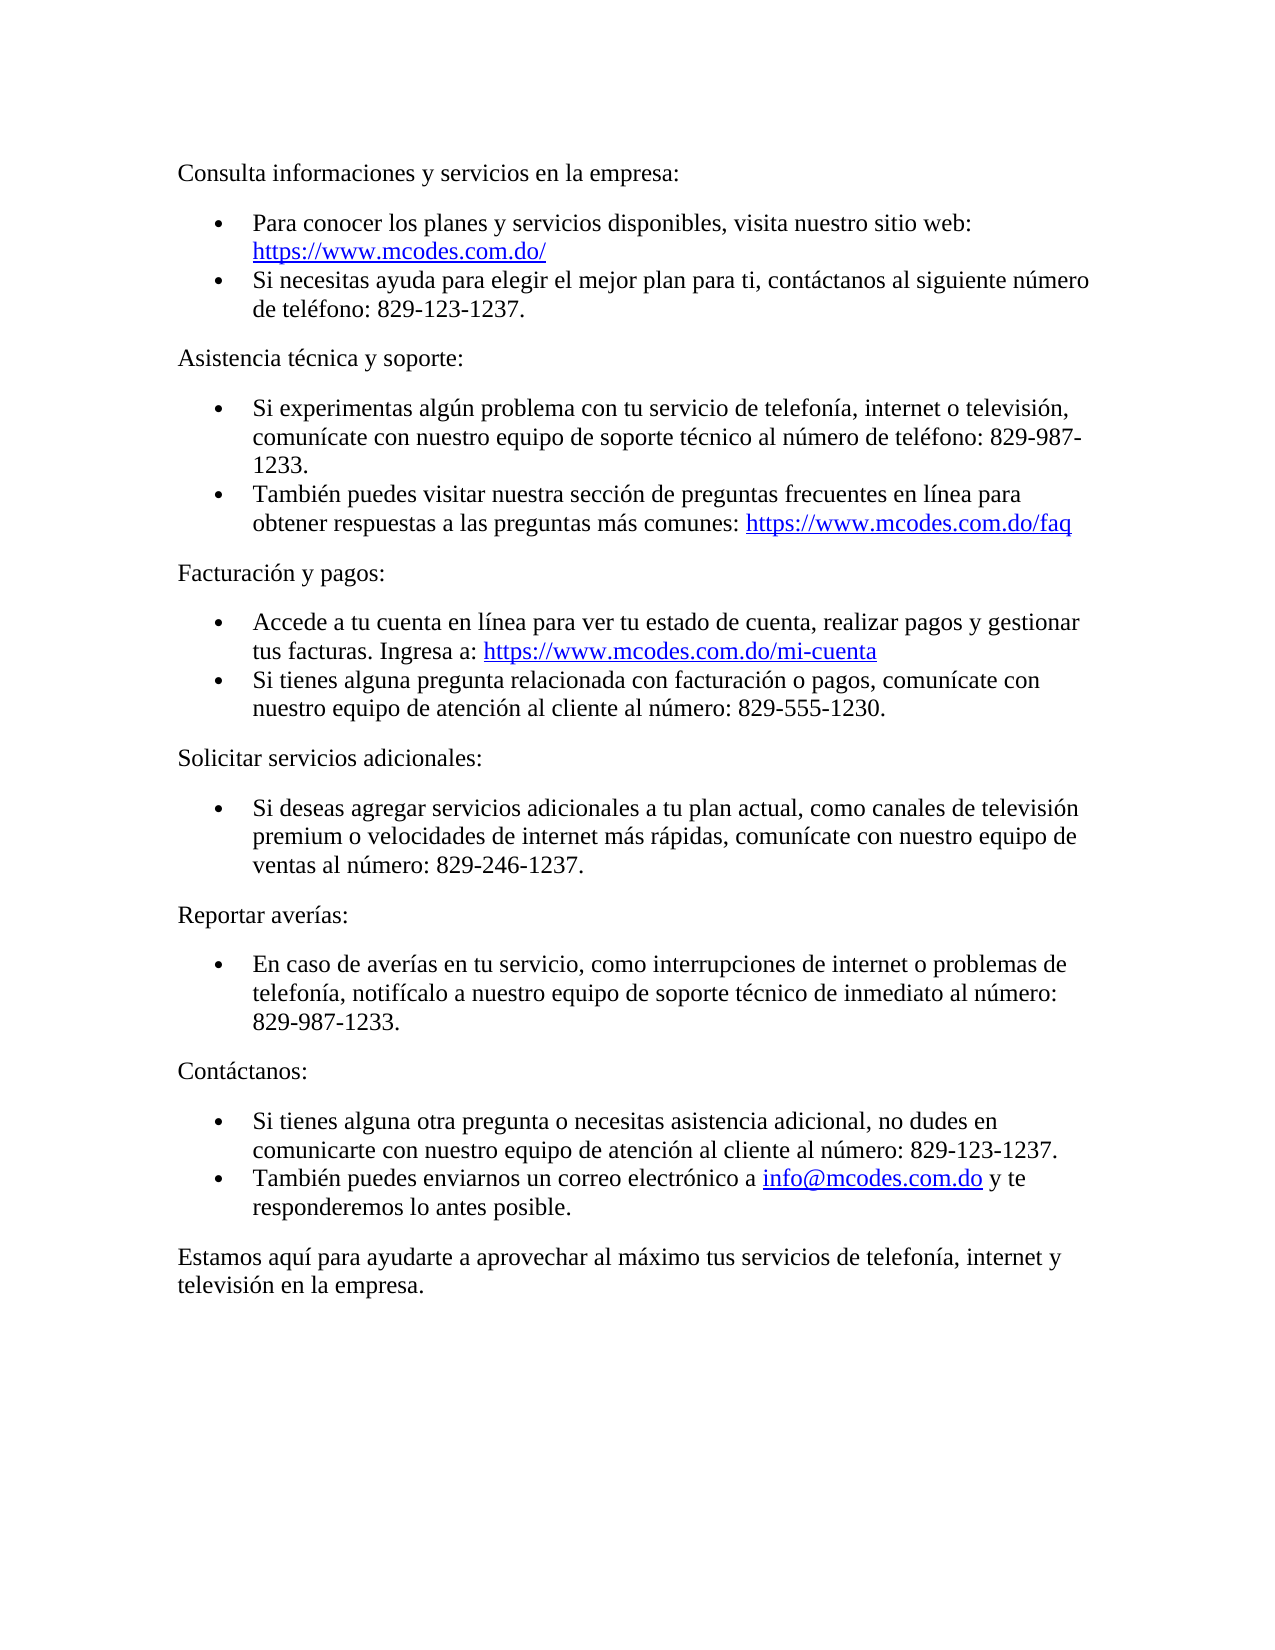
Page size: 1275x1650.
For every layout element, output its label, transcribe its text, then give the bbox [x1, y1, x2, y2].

list También puedes visitar nuestra sección de preguntas frecuentes en línea para obtener respuestas a las preguntas más comunes: https://www.mcodes.com.do/faq [215, 479, 1098, 537]
text Facturación y pagos: [177, 558, 1098, 586]
list Si tienes alguna otra pregunta o necesitas asistencia adicional, no dudes en comunicarte con nuestro equipo de atención al cliente al número: 829-123-1237. [215, 1106, 1098, 1163]
list Si necesitas ayuda para elegir el mejor plan para ti, contáctanos al siguiente número de teléfono: 829-123-1237. [215, 265, 1098, 323]
text Solicitar servicios adicionales: [177, 743, 1098, 772]
list Si tienes alguna pregunta relacionada con facturación o pagos, comunícate con nuestro equipo de atención al cliente al número: 829-555-1230. [215, 665, 1098, 722]
text Consulta informaciones y servicios en la empresa: [177, 158, 1098, 187]
list También puedes enviarnos un correo electrónico a info@mcodes.com.do y te responderemos lo antes posible. [215, 1163, 1098, 1221]
text Reportar averías: [177, 900, 1098, 928]
list En caso de averías en tu servicio, como interrupciones de internet o problemas de telefonía, notifícalo a nuestro equipo de soporte técnico de inmediato al número: 829-987-1233. [215, 949, 1098, 1036]
text Estamos aquí para ayudarte a aprovechar al máximo tus servicios de telefonía, internet y televisión en la empresa. [177, 1242, 1098, 1299]
list Para conocer los planes y servicios disponibles, visita nuestro sitio web: https://www.mcodes.com.do/ [215, 208, 1098, 265]
list Si experimentas algún problema con tu servicio de telefonía, internet o televisión, comunícate con nuestro equipo de soporte técnico al número de teléfono: 829-987-1233. [215, 393, 1098, 479]
list Accede a tu cuenta en línea para ver tu estado de cuenta, realizar pagos y gestionar tus facturas. Ingresa a: https://www.mcodes.com.do/mi-cuenta [215, 607, 1098, 665]
text Contáctanos: [177, 1056, 1098, 1085]
text Asistencia técnica y soporte: [177, 343, 1098, 372]
list Si deseas agregar servicios adicionales a tu plan actual, como canales de televisión premium o velocidades de internet más rápidas, comunícate con nuestro equipo de ventas al número: 829-246-1237. [215, 793, 1098, 879]
